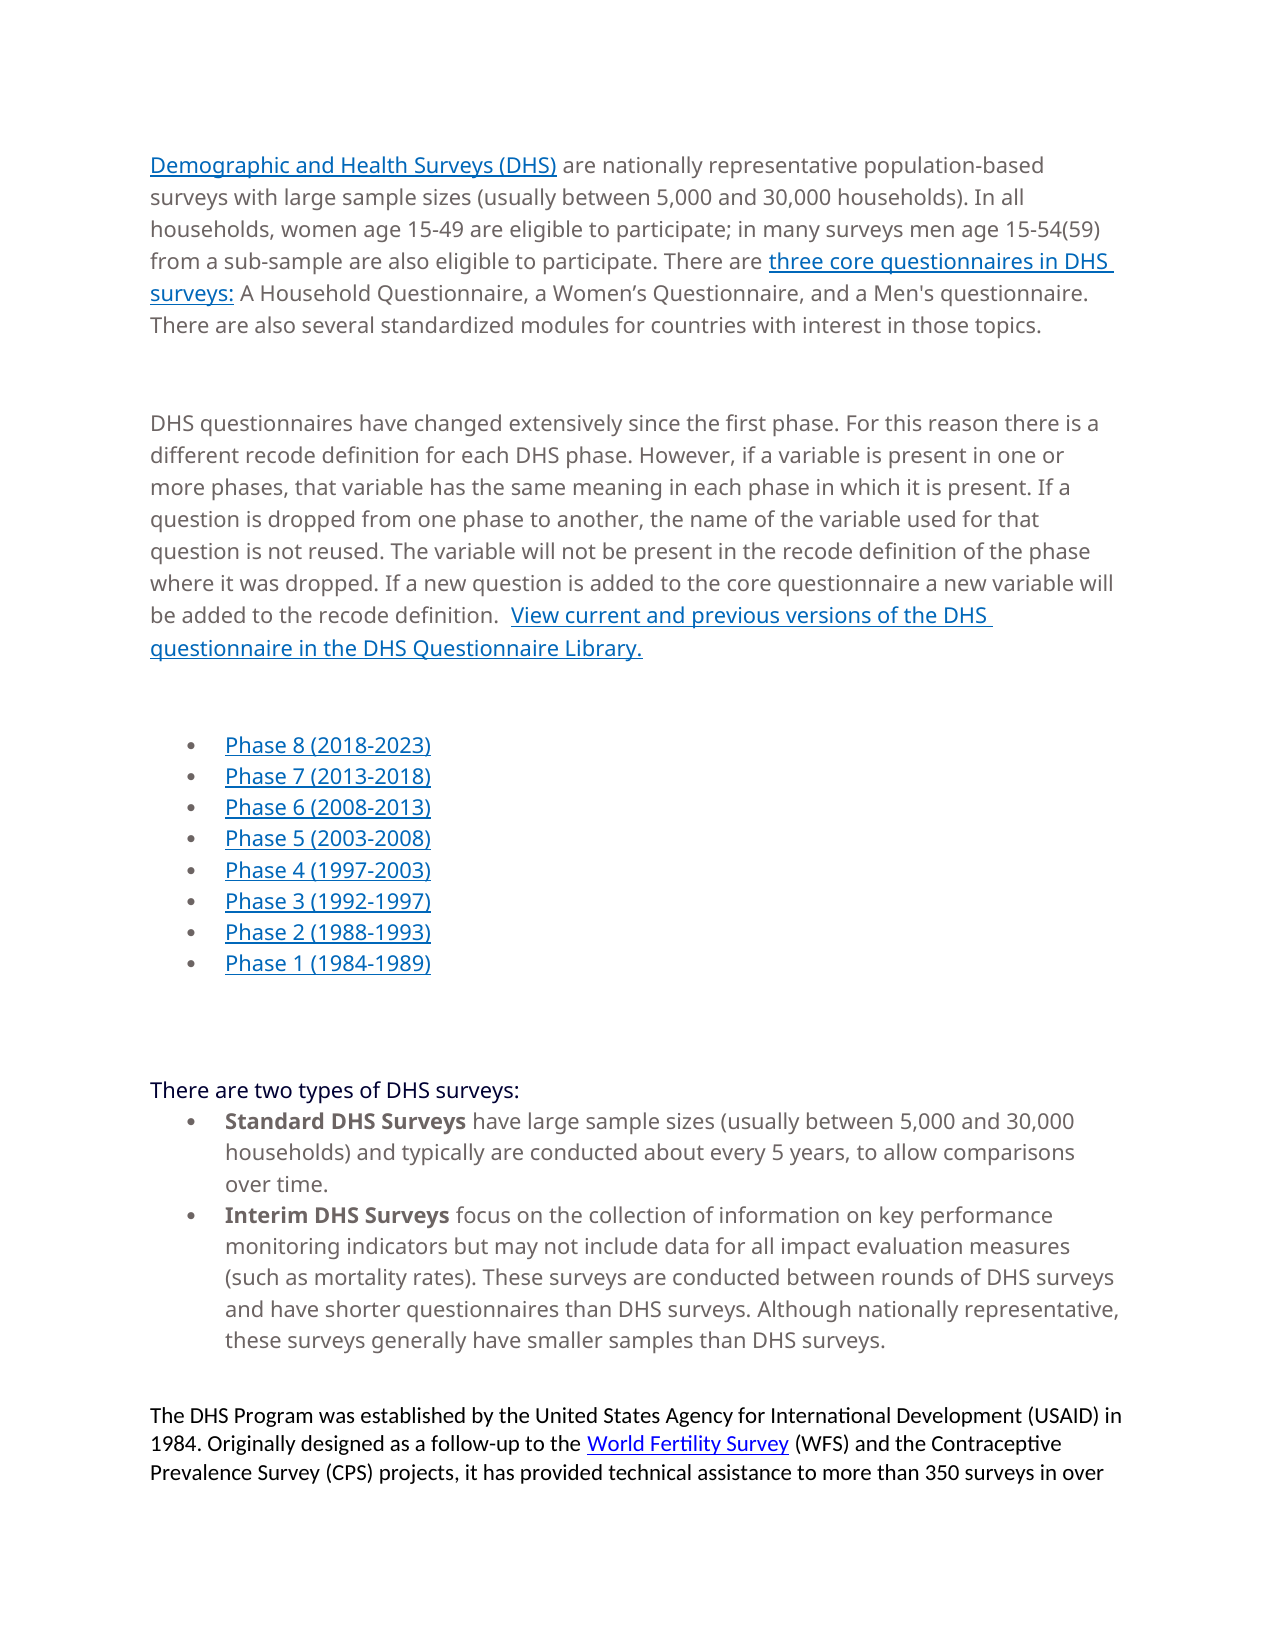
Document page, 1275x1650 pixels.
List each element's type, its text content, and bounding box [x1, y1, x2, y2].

text Demographic and Health Surveys (DHS) are nationally representative population-based surveys with large sample sizes (usually between 5,000 and 30,000 households). In all households, women age 15-49 are eligible to participate; in many surveys men age 15-54(59) from a sub-sample are also eligible to participate. There are three core questionnaires in DHS surveys: A Household Questionnaire, a Women’s Questionnaire, and a Men's questionnaire. There are also several standardized modules for countries with interest in those topics. [150, 150, 1125, 340]
list Phase 4 (1997-2003) [187, 853, 1125, 884]
list Phase 8 (2018-2023) [187, 728, 1125, 759]
list Phase 6 (2008-2013) [187, 791, 1125, 822]
text DHS questionnaires have changed extensively since the first phase. For this reason there is a different recode definition for each DHS phase. However, if a variable is present in one or more phases, that variable has the same meaning in each phase in which it is present. If a question is dropped from one phase to another, the name of the variable used for that question is not reused. The variable will not be present in the recode definition of the phase where it was dropped. If a new question is added to the core questionnaire a new variable will be added to the recode definition. View current and previous versions of the DHS questionnaire in the DHS Questionnaire Library. [150, 408, 1125, 662]
list Phase 5 (2003-2008) [187, 822, 1125, 853]
list Phase 2 (1988-1993) [187, 916, 1125, 947]
list Phase 3 (1992-1997) [187, 884, 1125, 916]
list Phase 1 (1984-1989) [187, 947, 1125, 978]
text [150, 1402, 1125, 1486]
list Interim DHS Surveys focus on the collection of information on key performance monitoring indicators but may not include data for all impact evaluation measures (such as mortality rates). These surveys are conducted between rounds of DHS surveys and have shorter questionnaires than DHS surveys. Although nationally representative, these surveys generally have smaller samples than DHS surveys. [187, 1198, 1125, 1355]
text There are two types of DHS surveys: [150, 1072, 1125, 1105]
list Phase 7 (2013-2018) [187, 759, 1125, 791]
list Standard DHS Surveys have large sample sizes (usually between 5,000 and 30,000 households) and typically are conducted about every 5 years, to allow comparisons over time. [187, 1105, 1125, 1198]
